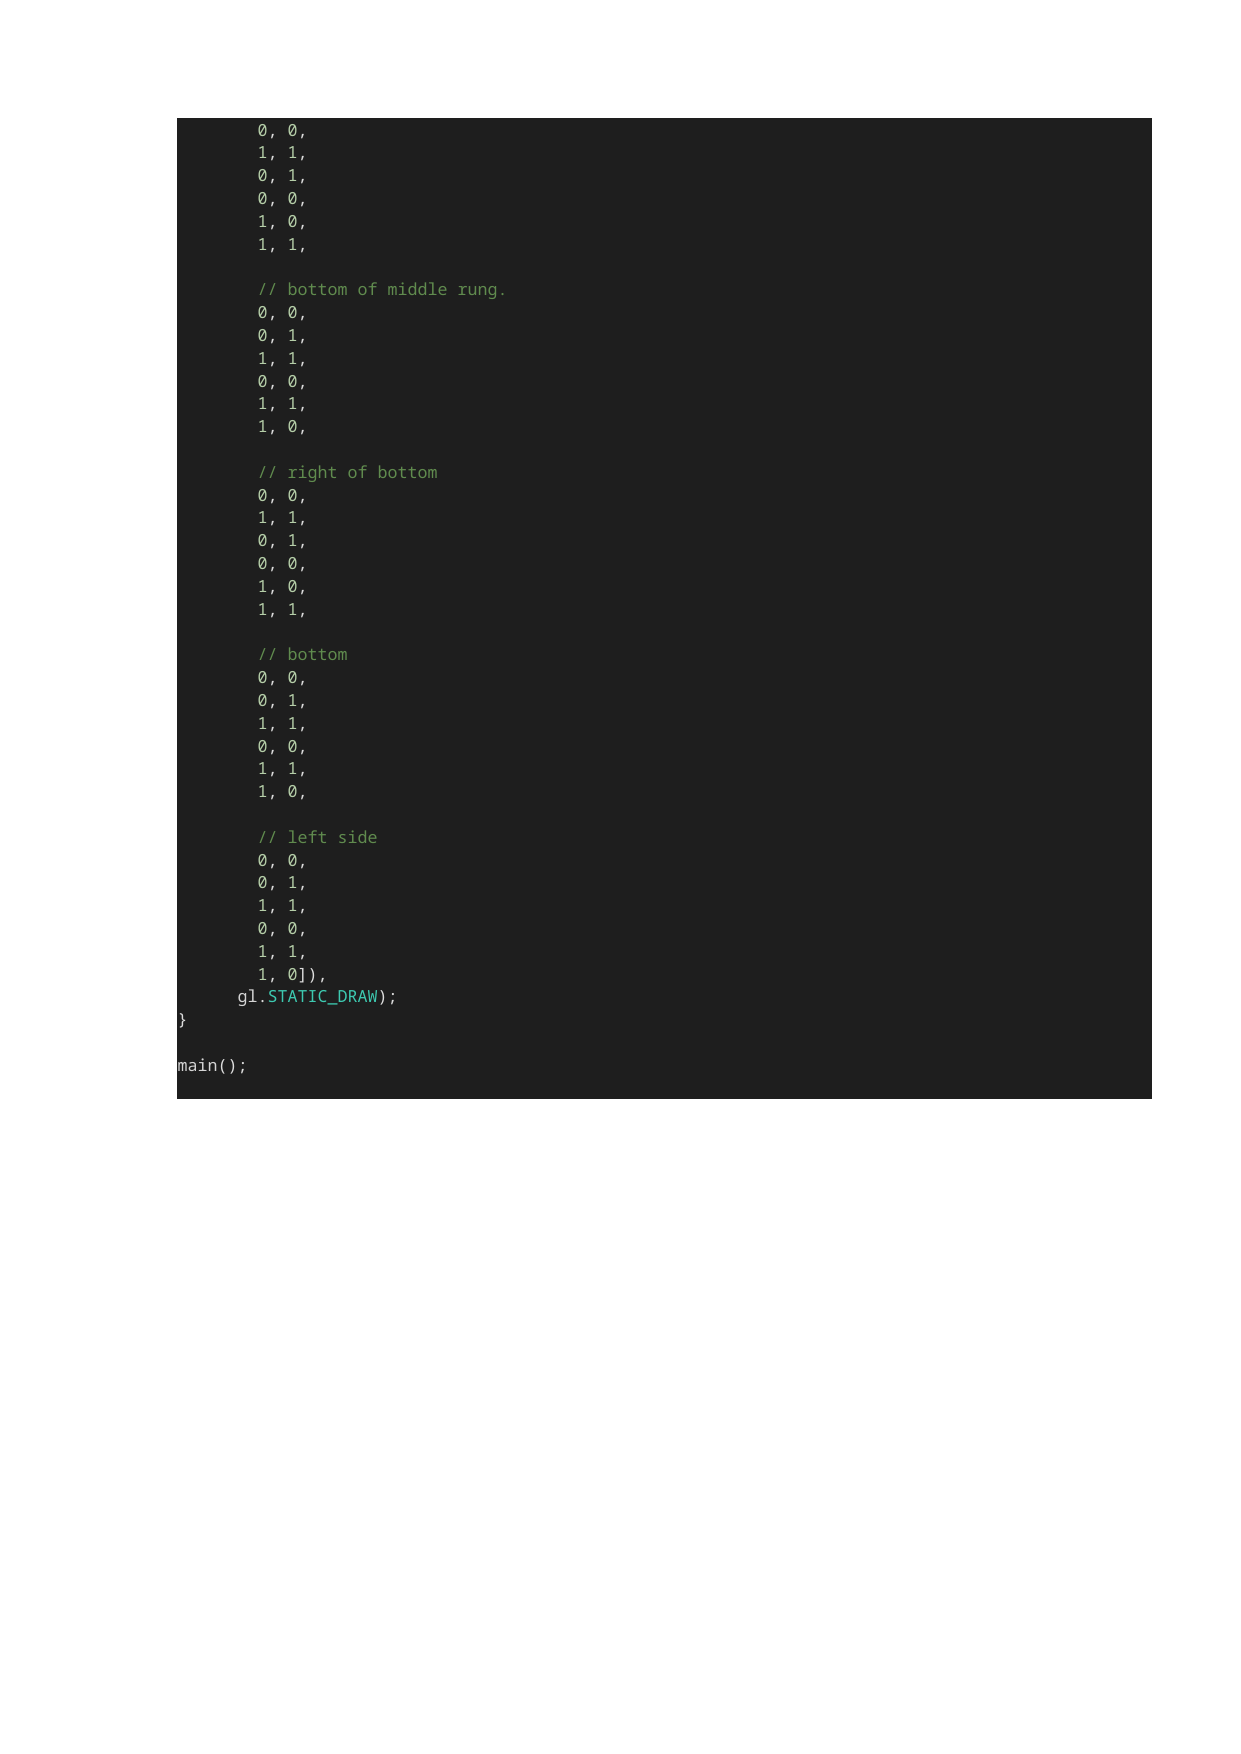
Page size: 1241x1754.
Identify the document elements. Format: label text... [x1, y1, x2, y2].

text 1, 0, [177, 574, 1152, 597]
text 0, 0, [177, 848, 1152, 871]
text } [177, 1008, 1152, 1031]
text 0, 1, [177, 529, 1152, 552]
text 0, 0, [177, 483, 1152, 506]
text 0, 0, [177, 734, 1152, 757]
text 1, 1, [177, 711, 1152, 734]
text // bottom [177, 643, 1152, 666]
text 1, 1, [177, 757, 1152, 780]
text 0, 0, [177, 301, 1152, 323]
text 0, 0, [177, 666, 1152, 688]
text 1, 0, [177, 780, 1152, 802]
text 1, 1, [177, 597, 1152, 620]
text 1, 0, [177, 415, 1152, 437]
text 0, 1, [177, 323, 1152, 346]
text 1, 1, [177, 346, 1152, 369]
text 0, 0, [177, 917, 1152, 939]
text 0, 0, [177, 118, 1152, 141]
text 0, 1, [177, 688, 1152, 711]
text 0, 0, [177, 187, 1152, 209]
text // right of bottom [177, 460, 1152, 483]
text 0, 1, [177, 871, 1152, 894]
text // bottom of middle rung. [177, 278, 1152, 301]
text 0, 0, [177, 369, 1152, 392]
text 1, 1, [177, 506, 1152, 529]
text 1, 1, [177, 939, 1152, 962]
text main(); [177, 1053, 1152, 1076]
text gl.STATIC_DRAW); [177, 985, 1152, 1008]
text 1, 1, [177, 141, 1152, 164]
text 0, 0, [177, 552, 1152, 574]
text 1, 1, [177, 894, 1152, 917]
text 1, 0, [177, 209, 1152, 232]
text 1, 1, [177, 392, 1152, 415]
text // left side [177, 825, 1152, 848]
text 1, 0]), [177, 962, 1152, 985]
text 1, 1, [177, 232, 1152, 255]
text 0, 1, [177, 164, 1152, 187]
